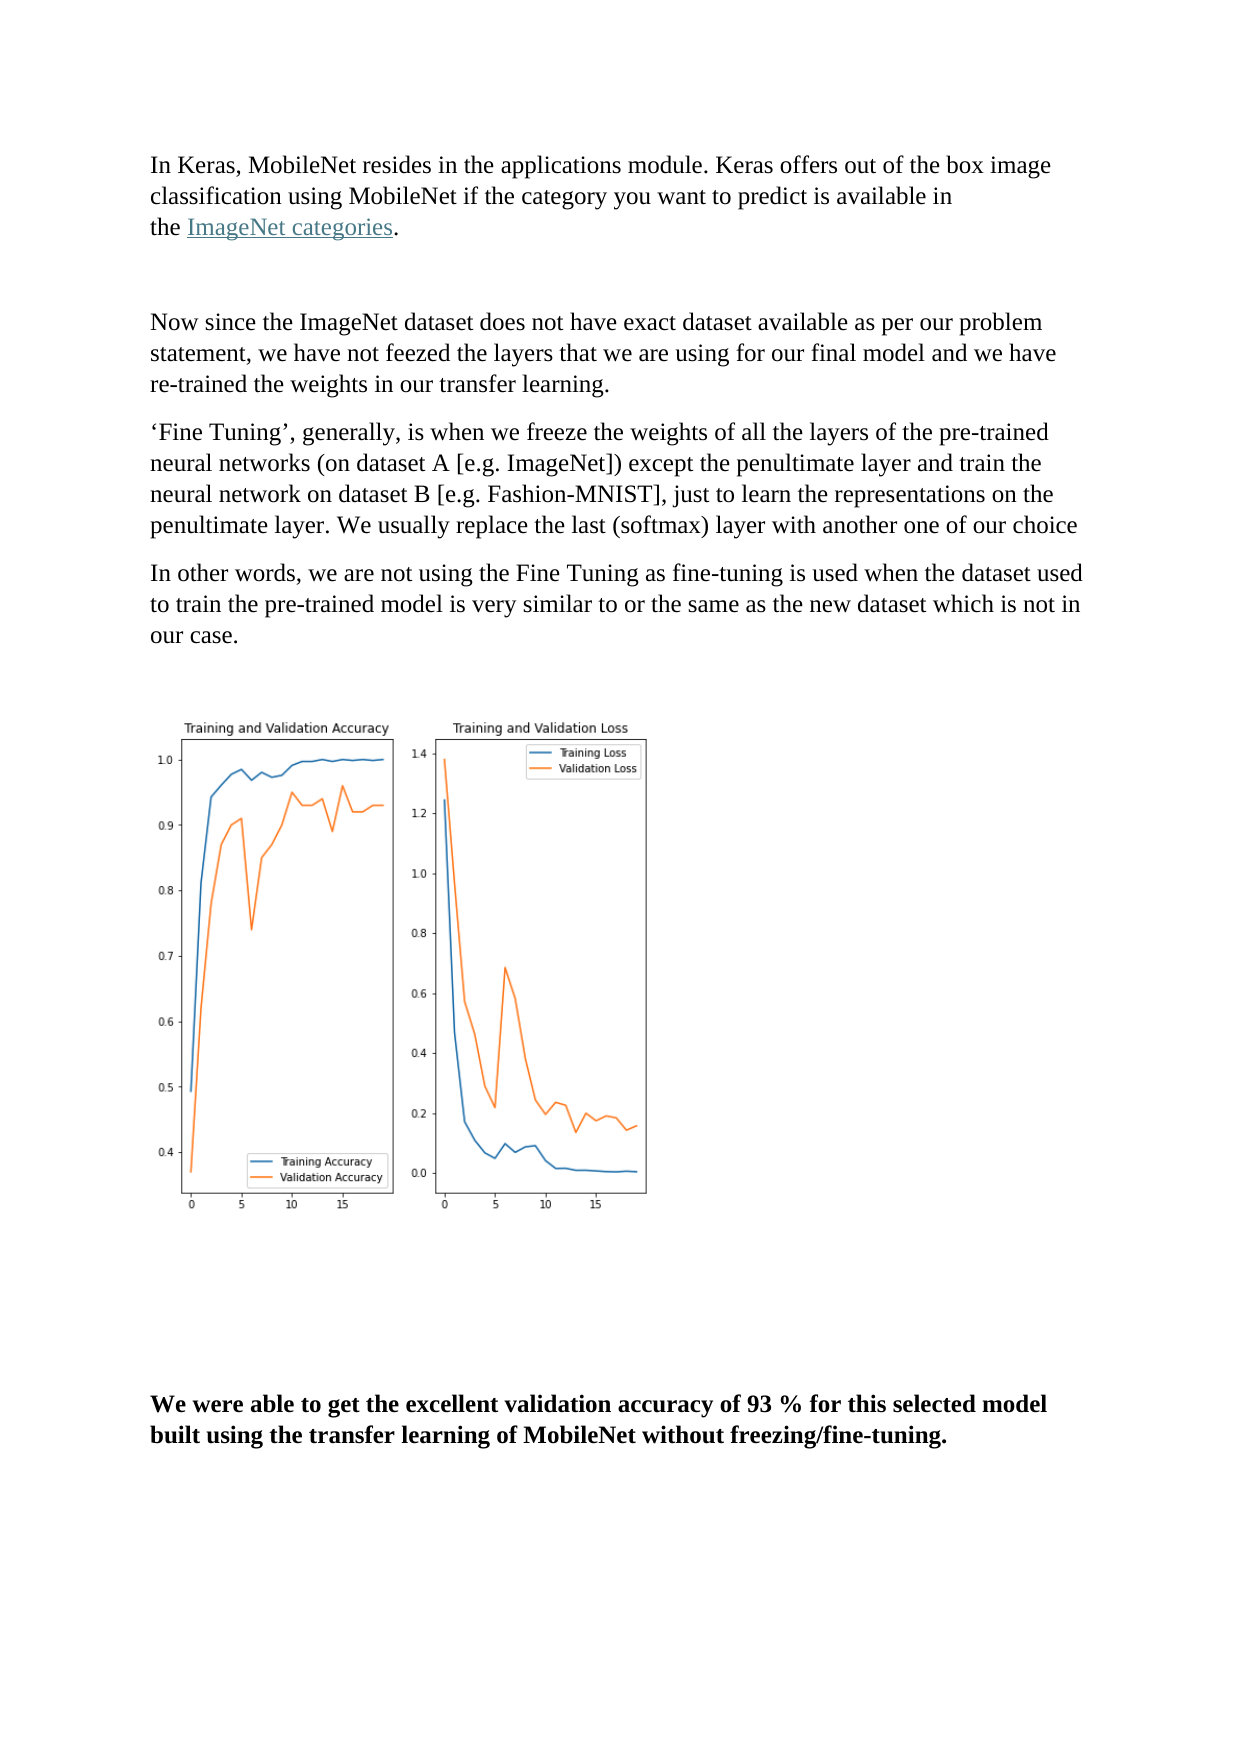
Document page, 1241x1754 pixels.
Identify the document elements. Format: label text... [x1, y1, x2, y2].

text We were able to get the excellent validation accuracy of 93 % for this selected model built using the transfer learning of MobileNet without freezing/fine-tuning. [150, 1389, 1090, 1449]
picture [150, 715, 680, 1224]
text Now since the ImageNet dataset does not have exact dataset available as per our problem statement, we have not feezed the layers that we are using for our final model and we have re-trained the weights in our transfer learning. [150, 307, 1090, 398]
text In Keras, MobileNet resides in the applications module. Keras offers out of the box image classification using MobileNet if the category you want to predict is available in the ImageNet categories. [150, 150, 1090, 241]
text In other words, we are not using the Fine Tuning as fine-tuning is used when the dataset used to train the pre-trained model is very similar to or the same as the new dataset which is not in our case. [150, 558, 1090, 649]
text ‘Fine Tuning’, generally, is when we freeze the weights of all the layers of the pre-trained neural networks (on dataset A [e.g. ImageNet]) except the penultimate layer and train the neural network on dataset B [e.g. Fashion-MNIST], just to learn the representations on the penultimate layer. We usually replace the last (softmax) layer with another one of our choice [150, 417, 1090, 539]
